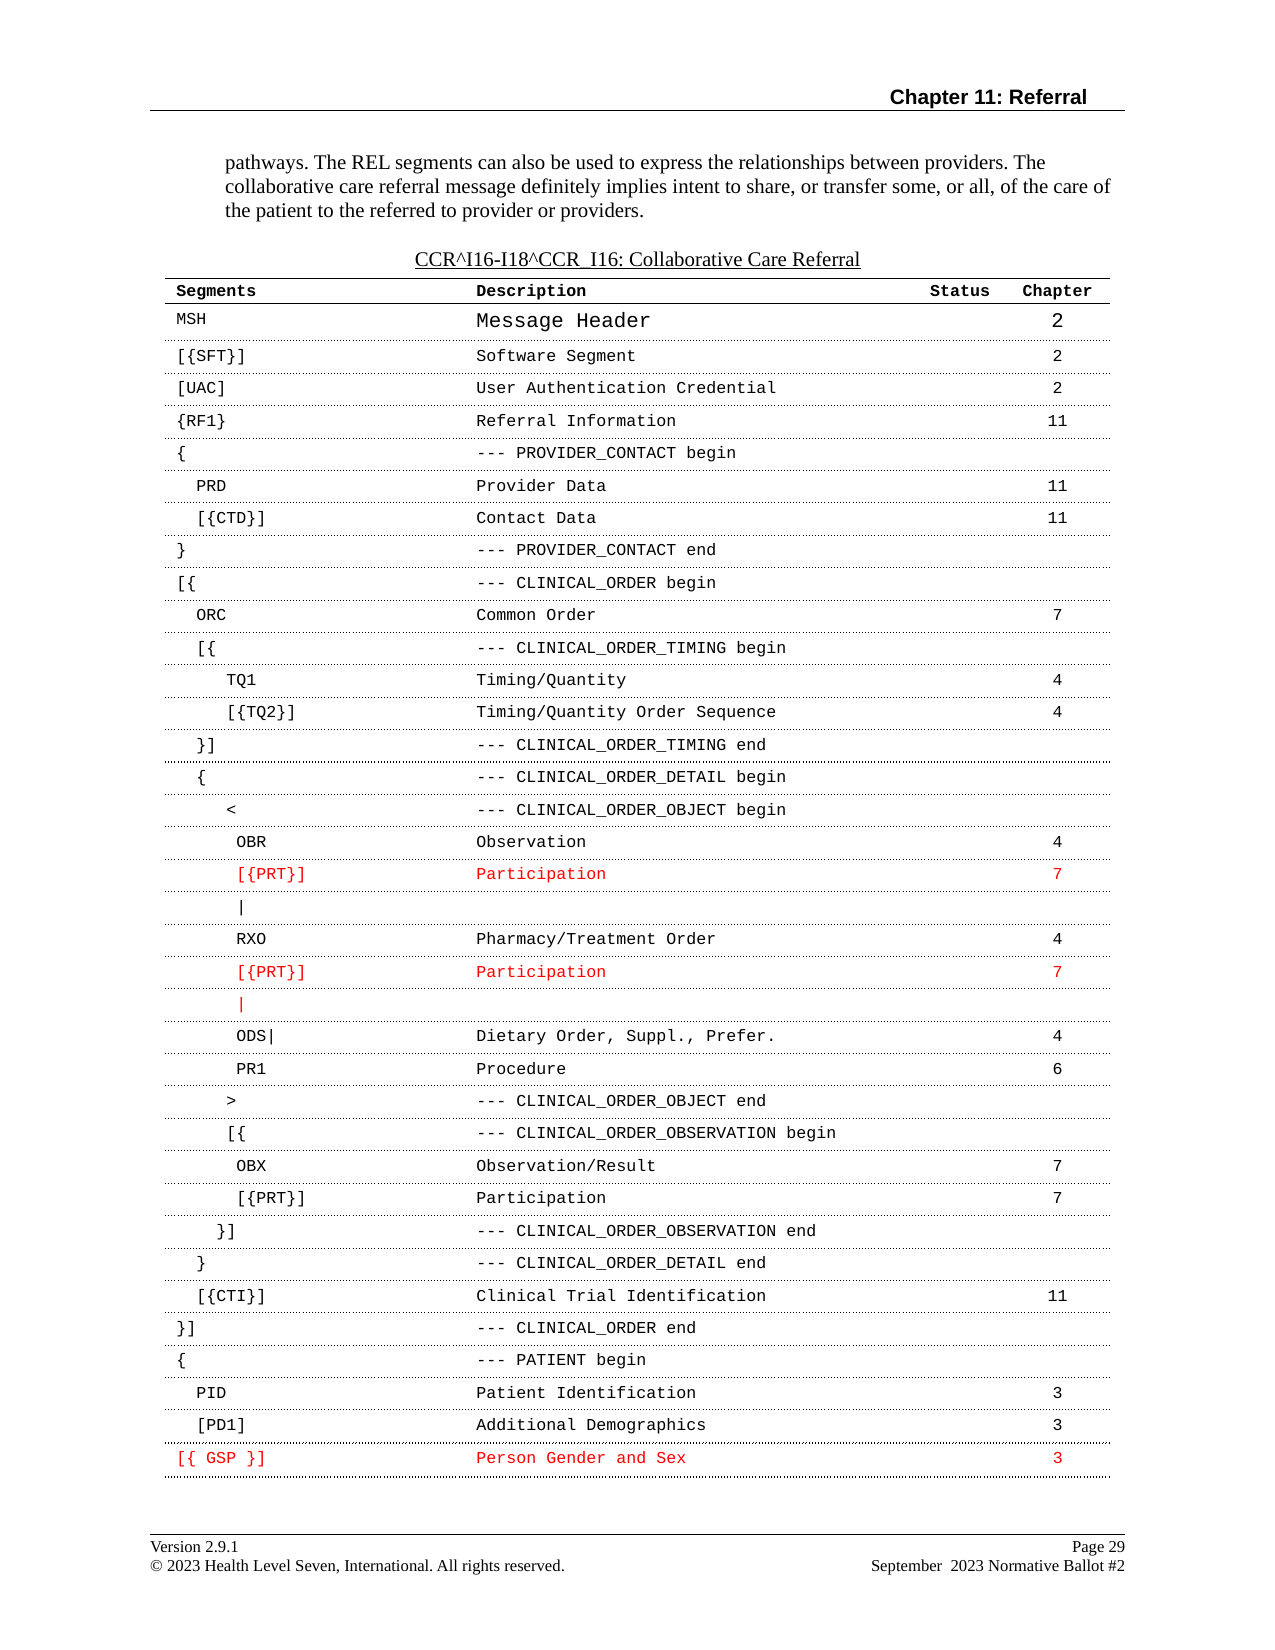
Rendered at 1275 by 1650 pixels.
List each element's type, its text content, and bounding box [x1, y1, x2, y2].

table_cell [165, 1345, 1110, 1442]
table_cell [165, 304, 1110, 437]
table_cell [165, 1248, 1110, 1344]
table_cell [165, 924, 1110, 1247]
text CCR^I16-I18^CCR_I16: Collaborative Care Referral [150, 247, 1125, 271]
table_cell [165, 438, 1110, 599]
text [225, 150, 1125, 222]
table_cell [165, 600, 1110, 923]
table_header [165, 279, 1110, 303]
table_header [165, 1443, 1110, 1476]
